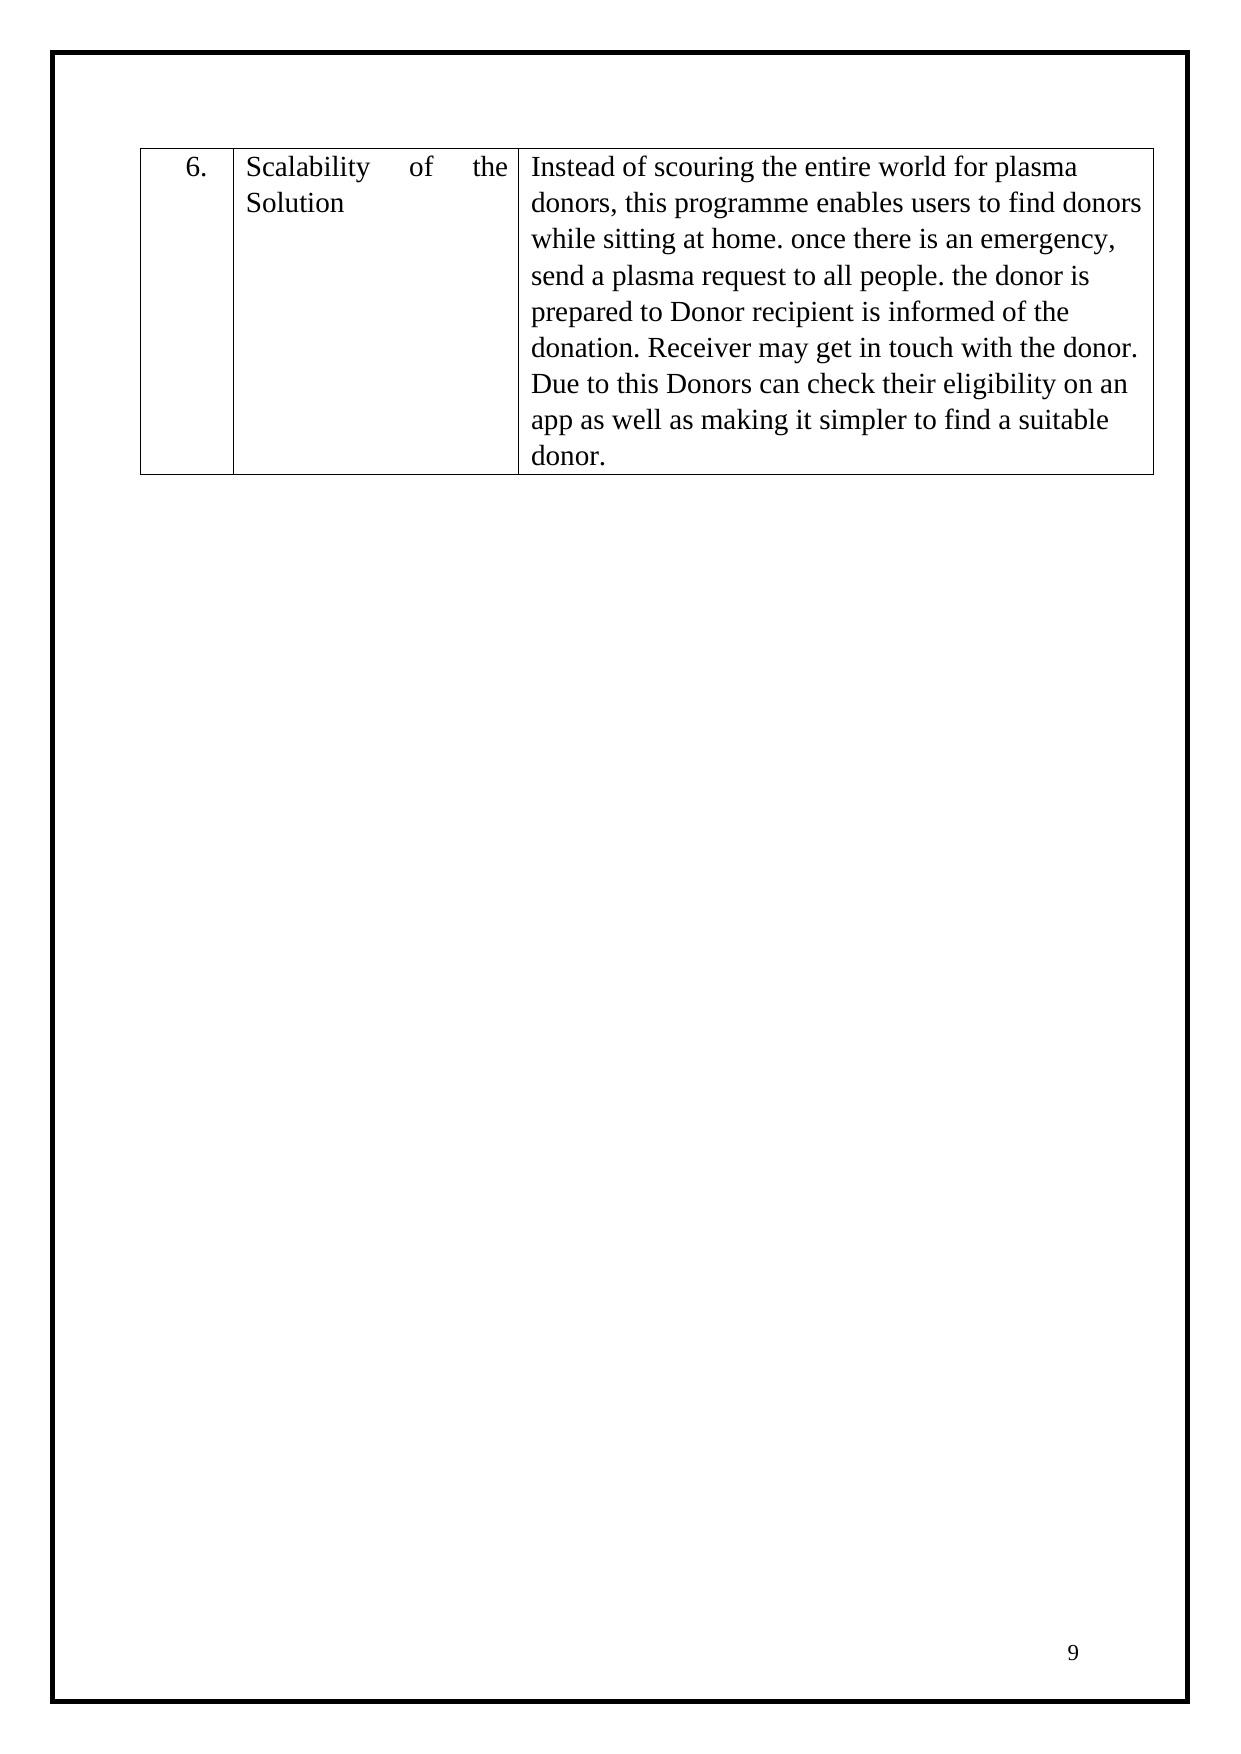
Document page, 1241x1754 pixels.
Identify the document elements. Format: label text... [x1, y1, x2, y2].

table_header Scalability Solution [234, 149, 389, 474]
table_header the [452, 149, 518, 474]
table_header of [389, 149, 452, 474]
table_header 6. [141, 149, 233, 474]
table_header Instead of scouring the entire world for plasma donors, this programme enables users to find donors while sitting at home. once there is an emergency, send a plasma request to all people. the donor is prepared to Donor recipient is informed of the donation. Receiver may get in touch with the donor. Due to this Donors can check their eligibility on an app as well as making it simpler to find a suitable donor. [519, 149, 1153, 474]
